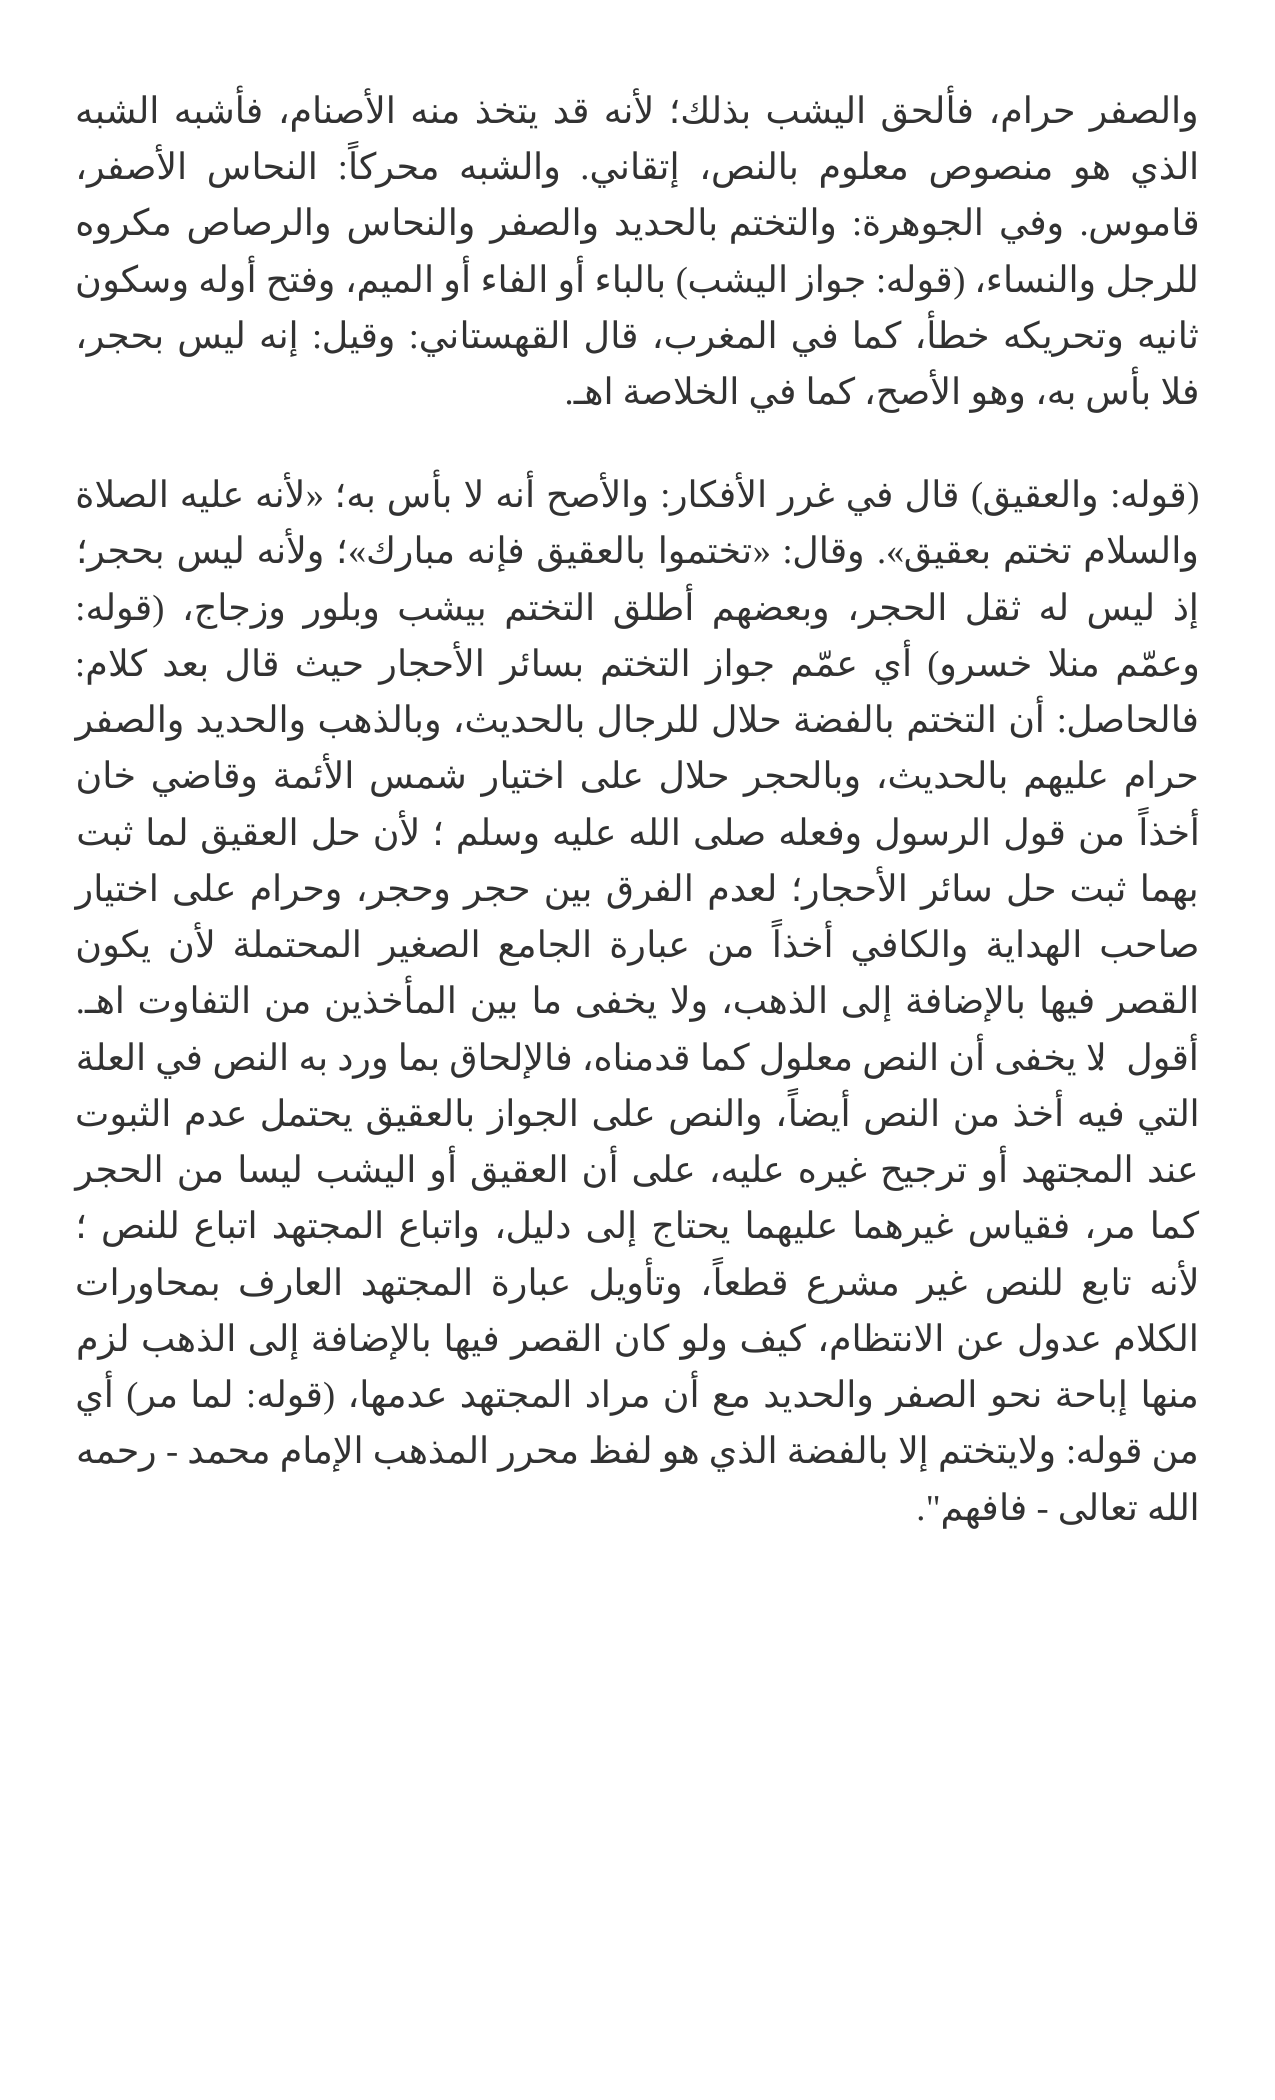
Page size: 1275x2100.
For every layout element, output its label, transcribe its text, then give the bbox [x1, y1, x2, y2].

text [75, 75, 1200, 412]
text (قوله: والعقيق) قال في غرر الأفكار: والأصح أنه لا بأس به؛ «لأنه عليه الصلاة والسلام تختم بعقيق». وقال: «تختموا بالعقيق فإنه مبارك»؛ ولأنه ليس بحجر؛ إذ ليس له ثقل الحجر، وبعضهم أطلق التختم بيشب وبلور وزجاج، (قوله: وعمّم منلا خسرو) أي عمّم جواز التختم بسائر الأحجار حيث قال بعد كلام: فالحاصل: أن التختم بالفضة حلال للرجال بالحديث، وبالذهب والحديد والصفر حرام عليهم بالحديث، وبالحجر حلال على اختيار شمس الأئمة وقاضي خان أخذاً من قول الرسول وفعله صلى الله عليه وسلم ؛ لأن حل العقيق لما ثبت بهما ثبت حل سائر الأحجار؛ لعدم الفرق بين حجر وحجر، وحرام على اختيار صاحب الهداية والكافي أخذاً من عبارة الجامع الصغير المحتملة لأن يكون القصر فيها بالإضافة إلى الذهب، ولا يخفى ما بين المأخذين من التفاوت اهـ. أقول: لا يخفى أن النص معلول كما قدمناه، فالإلحاق بما ورد به النص في العلة التي فيه أخذ من النص أيضاً، والنص على الجواز بالعقيق يحتمل عدم الثبوت عند المجتهد أو ترجيح غيره عليه، على أن العقيق أو اليشب ليسا من الحجر كما مر، فقياس غيرهما عليهما يحتاج إلى دليل، واتباع المجتهد اتباع للنص ؛ لأنه تابع للنص غير مشرع قطعاً، وتأويل عبارة المجتهد العارف بمحاورات الكلام عدول عن الانتظام، كيف ولو كان القصر فيها بالإضافة إلى الذهب لزم منها إباحة نحو الصفر والحديد مع أن مراد المجتهد عدمها، (قوله: لما مر) أي من قوله: ولايتختم إلا بالفضة الذي هو لفظ محرر المذهب الإمام محمد - رحمه الله تعالى - فافهم". [75, 459, 1200, 1528]
